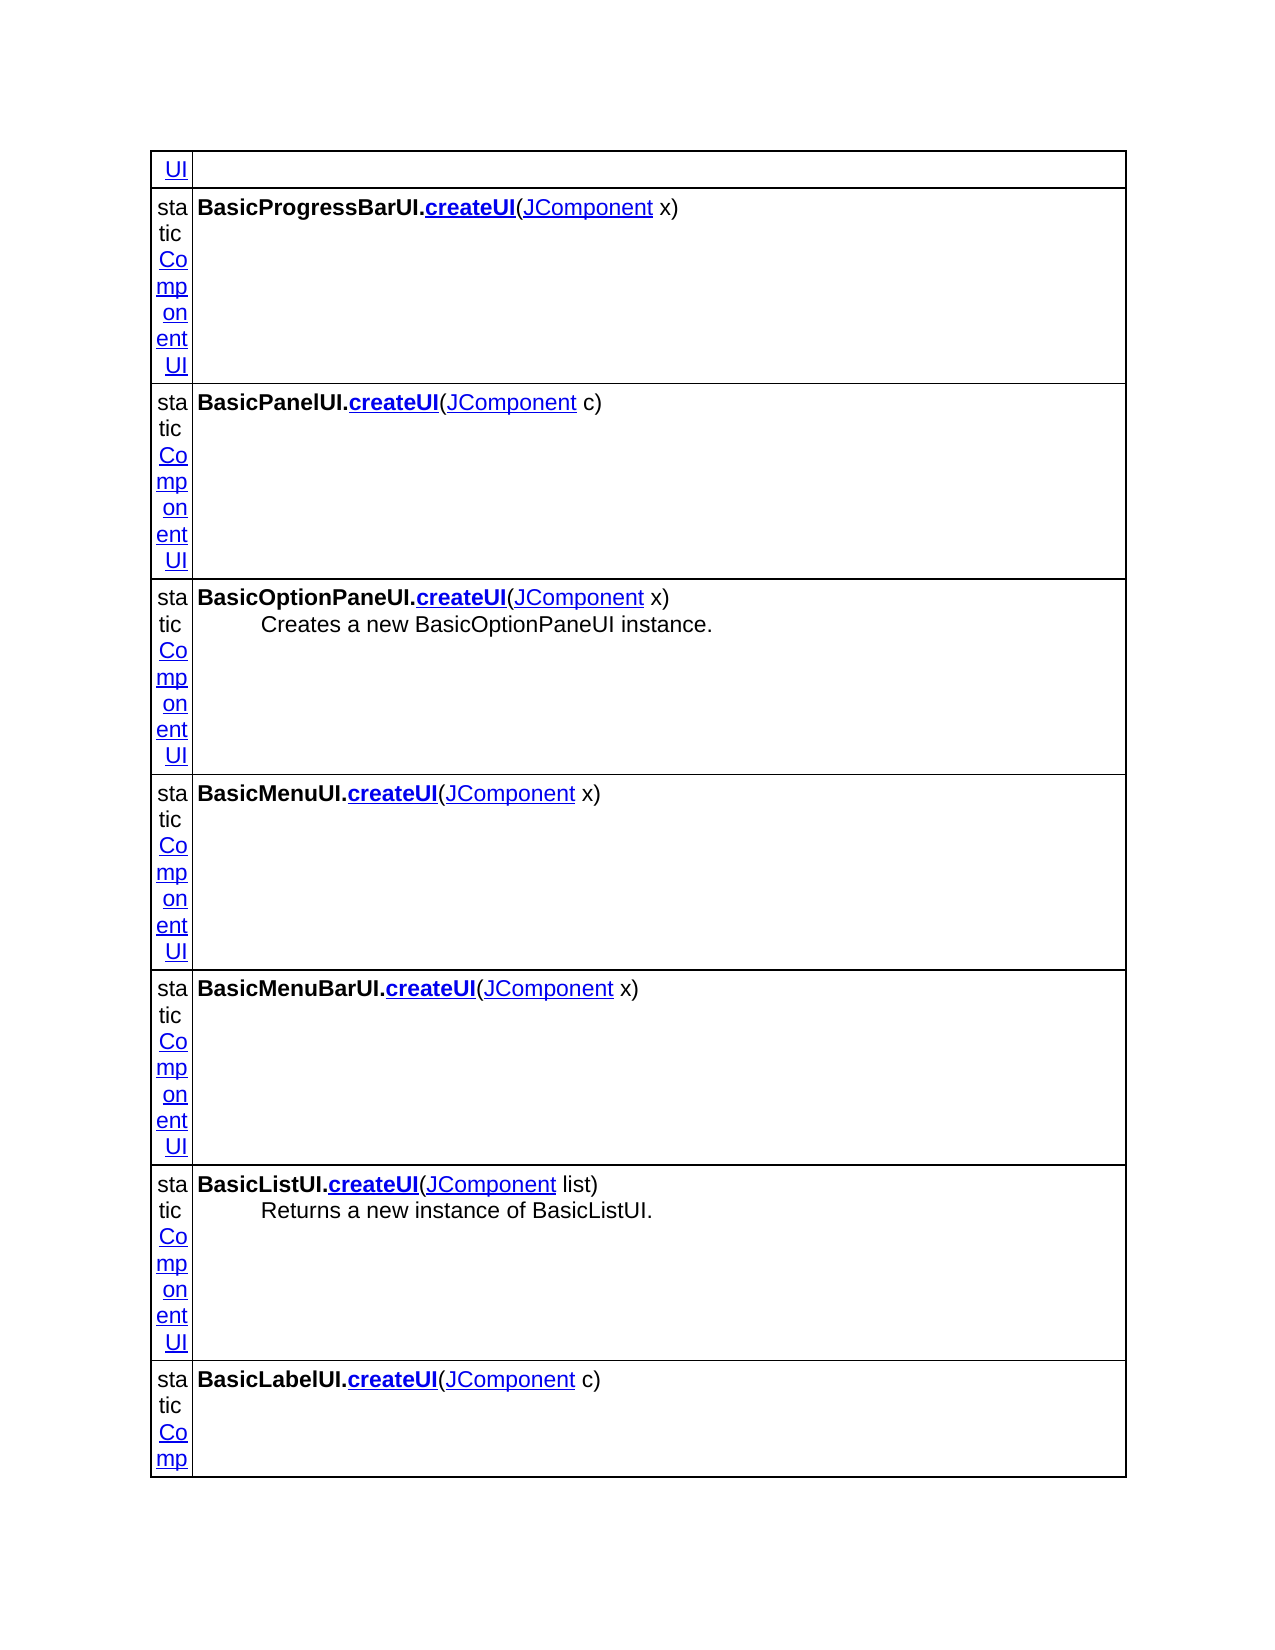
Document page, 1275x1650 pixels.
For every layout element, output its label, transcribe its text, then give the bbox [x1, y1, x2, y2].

table_cell BasicMenuBarUI.createUI(JComponent x) [193, 971, 1125, 1164]
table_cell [193, 1361, 1125, 1476]
table_cell BasicMenuUI.createUI(JComponent x) [193, 775, 1125, 969]
table_cell BasicOptionPaneUI.createUI(JComponent x) Creates a new BasicOptionPaneUI instance. [193, 580, 1125, 773]
table_cell BasicListUI.createUI(JComponent list) Returns a new instance of BasicListUI. [193, 1166, 1125, 1360]
table_cell BasicProgressBarUI.createUI(JComponent x) [193, 189, 1125, 383]
table_cell BasicPanelUI.createUI(JComponent c) [193, 384, 1125, 578]
table_cell static ComponentUI [152, 1166, 192, 1360]
table_cell static ComponentUI [152, 384, 192, 578]
table_cell static ComponentUI [152, 775, 192, 969]
table_cell static ComponentUI [152, 971, 192, 1164]
table_cell static ComponentUI [152, 580, 192, 773]
table_cell static ComponentUI [152, 189, 192, 383]
table_cell static ComponentUI [152, 1361, 192, 1476]
table_cell static ComponentUI [152, 152, 192, 187]
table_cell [193, 152, 1125, 187]
